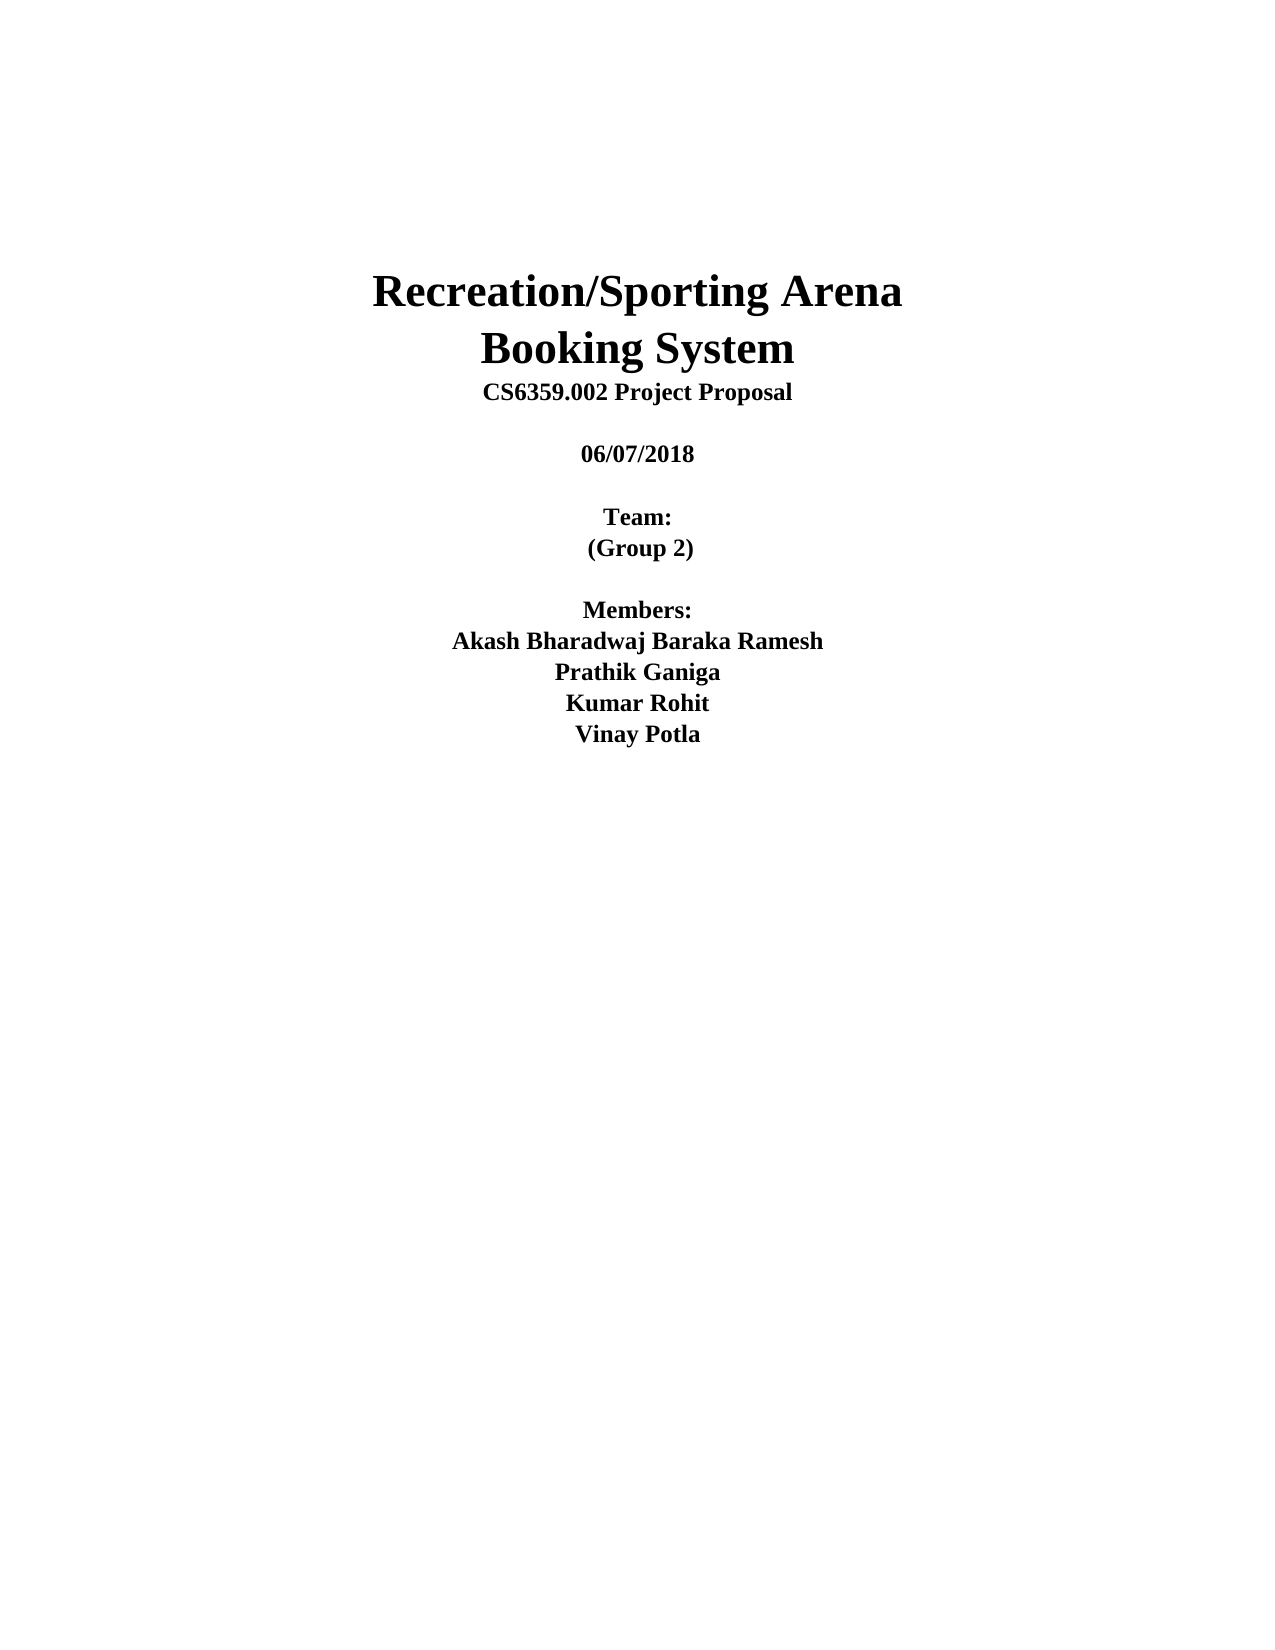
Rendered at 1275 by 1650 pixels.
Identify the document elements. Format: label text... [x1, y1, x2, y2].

text Team: [150, 502, 1125, 530]
text Prathik Ganiga [150, 657, 1125, 686]
text Akash Bharadwaj Baraka Ramesh [150, 626, 1125, 654]
text CS6359.002 Project Proposal [150, 377, 1125, 406]
text Recreation/Sporting Arena [150, 264, 1125, 316]
text (Group 2) [150, 533, 1125, 561]
text Booking System [150, 321, 1125, 373]
text Kumar Rohit [150, 688, 1125, 717]
text Members: [150, 595, 1125, 623]
text Vinay Potla [150, 719, 1125, 748]
text 06/07/2018 [150, 439, 1125, 468]
